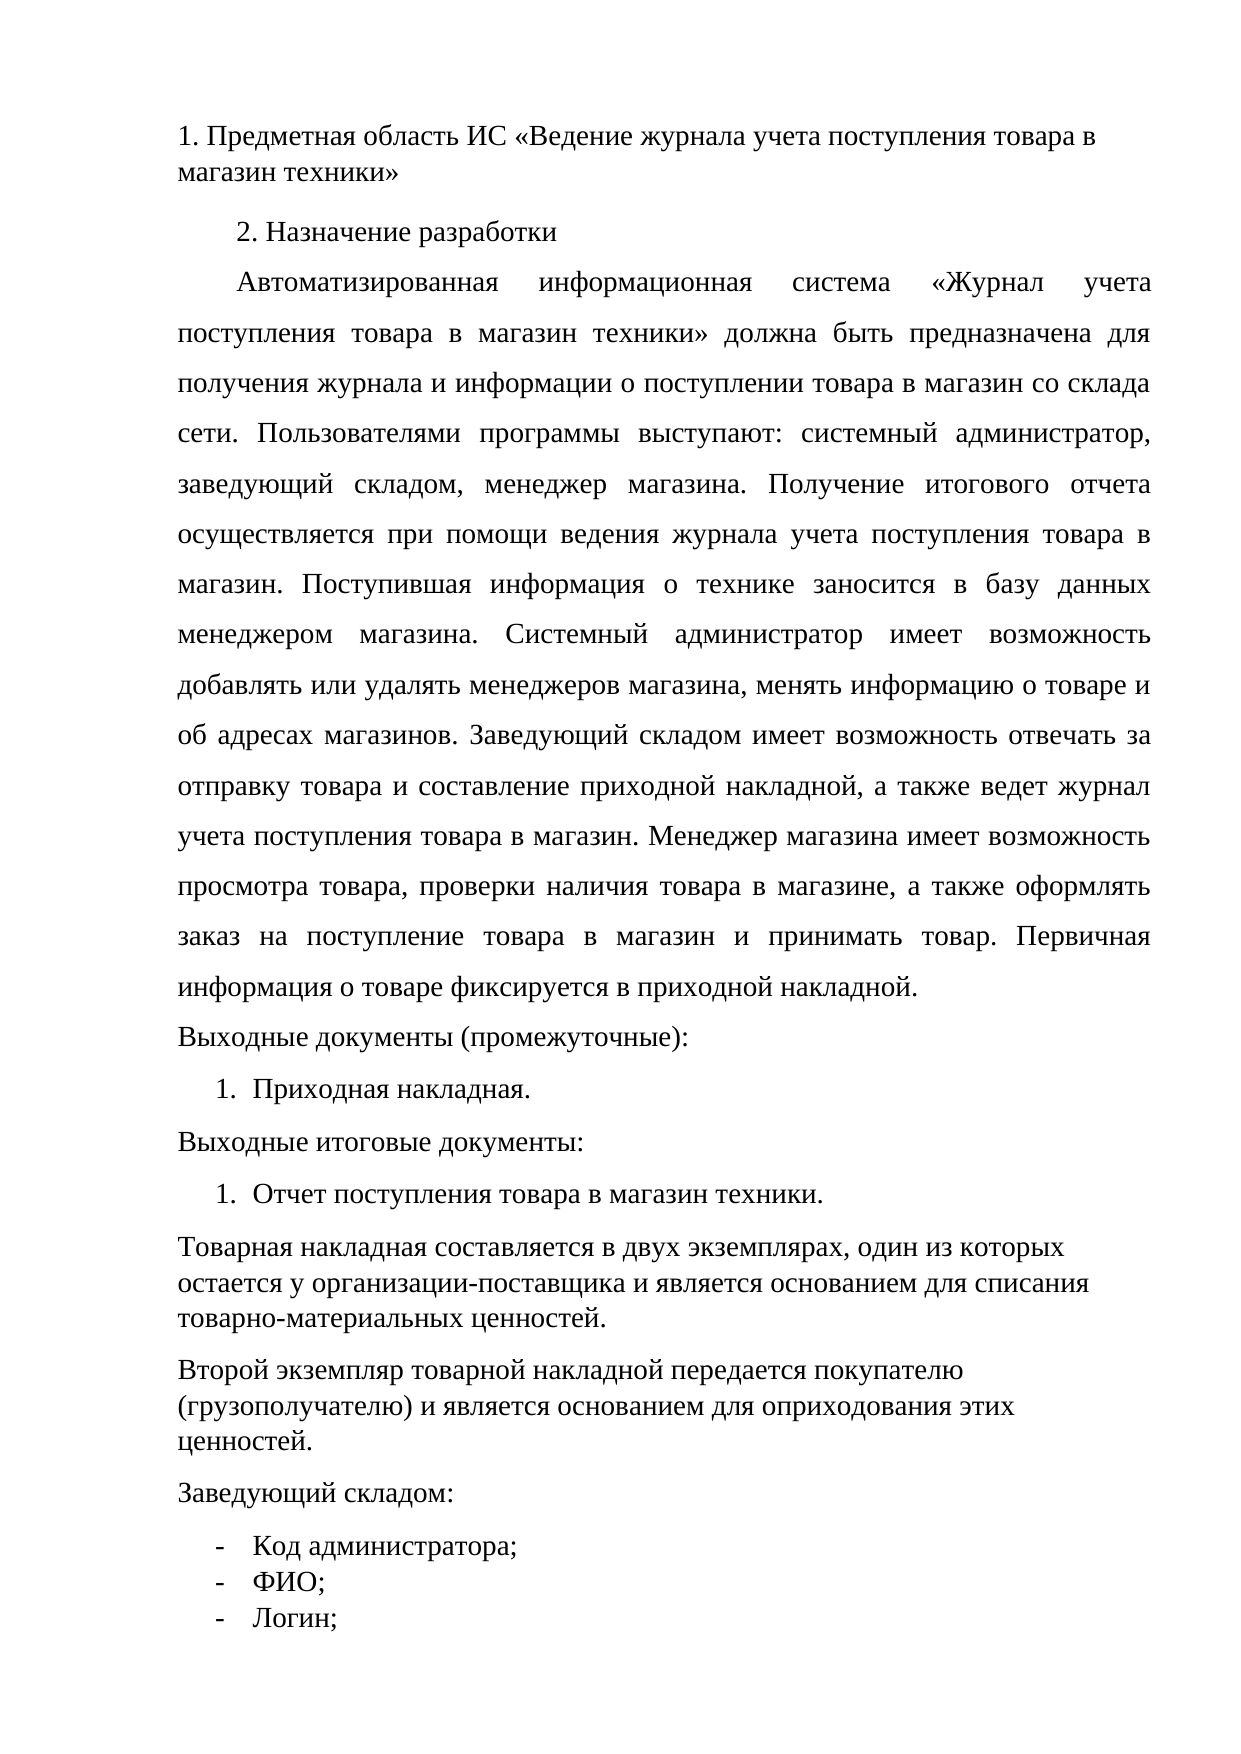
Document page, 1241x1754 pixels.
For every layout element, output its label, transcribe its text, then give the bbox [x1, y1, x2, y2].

text Выходные итоговые документы: [177, 1124, 1152, 1158]
text Второй экземпляр товарной накладной передается покупателю (грузополучателю) и является основанием для оприходования этих ценностей. [177, 1352, 1152, 1457]
list Логин; [215, 1600, 1152, 1634]
text Заведующий складом: [177, 1476, 1152, 1509]
text 1. Предметная область ИС «Ведение журнала учета поступления товара в магазин техники» [177, 118, 1152, 187]
text Автоматизированная информационная система «Журнал учета поступления товара в магазин техники» должна быть предназначена для получения журнала и информации о поступлении товара в магазин со склада сети. Пользователями программы выступают: системный администратор, заведующий складом, менеджер магазина. Получение итогового отчета осуществляется при помощи ведения журнала учета поступления товара в магазин. Поступившая информация о технике заносится в базу данных менеджером магазина. Системный администратор имеет возможность добавлять или удалять менеджеров магазина, менять информацию о товаре и об адресах магазинов. Заведующий складом имеет возможность отвечать за отправку товара и составление приходной накладной, а также ведет журнал учета поступления товара в магазин. Менеджер магазина имеет возможность просмотра товара, проверки наличия товара в магазине, а также оформлять заказ на поступление товара в магазин и принимать товар. Первичная информация о товаре фиксируется в приходной накладной. [177, 264, 1152, 1002]
list Отчет поступления товара в магазин техники. [215, 1176, 1152, 1210]
list Приходная накладная. [215, 1071, 1152, 1105]
text Выходные документы (промежуточные): [177, 1019, 1152, 1053]
text Товарная накладная составляется в двух экземплярах, один из которых остается у организации-поставщика и является основанием для списания товарно-материальных ценностей. [177, 1229, 1152, 1334]
list Код администратора; [215, 1528, 1152, 1561]
subtitle 2. Назначение разработки [236, 214, 1152, 248]
list ФИО; [215, 1564, 1152, 1597]
